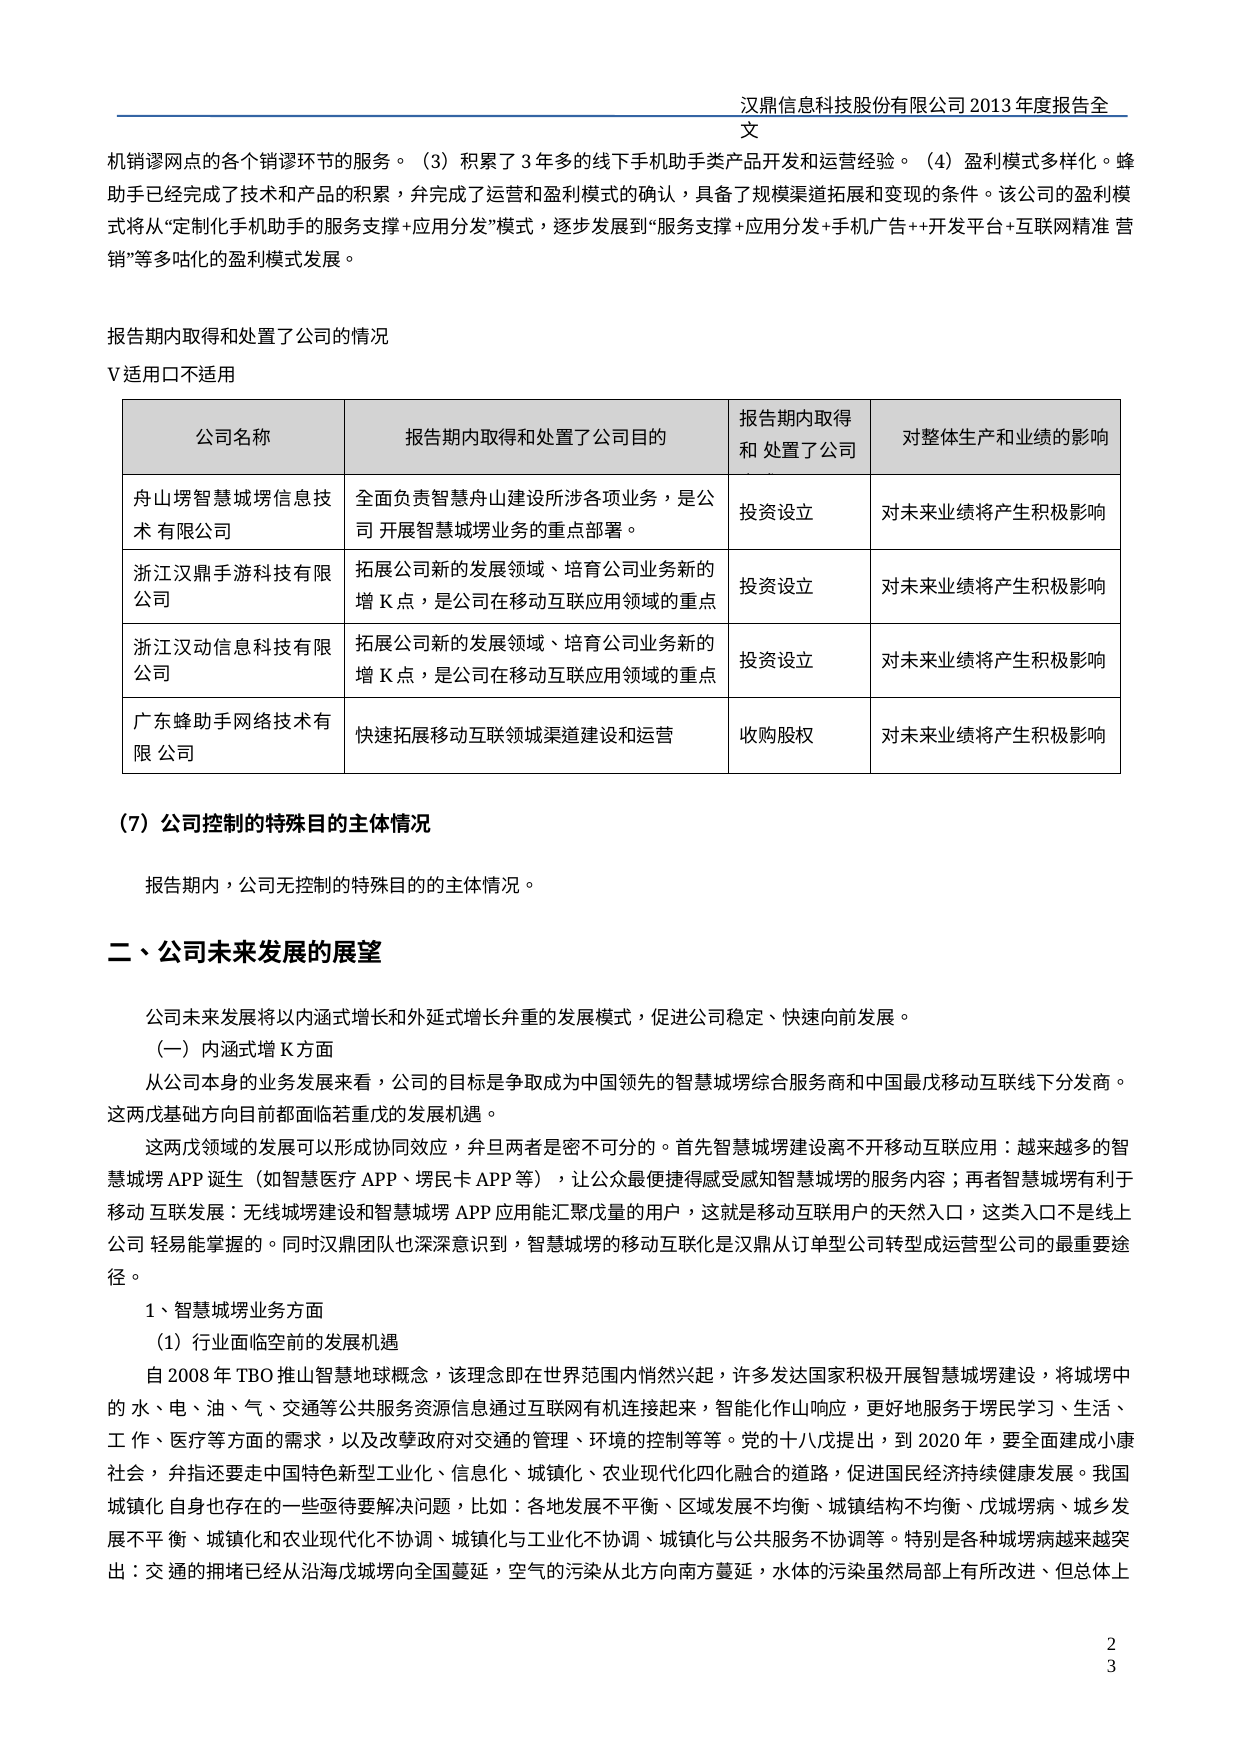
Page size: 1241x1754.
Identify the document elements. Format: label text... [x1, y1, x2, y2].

text （7）公司控制的特殊目的主体情况 [107, 809, 1135, 837]
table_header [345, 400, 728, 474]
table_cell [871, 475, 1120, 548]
text 报告期内，公司无控制的特殊目的的主体情况。 [107, 867, 1135, 899]
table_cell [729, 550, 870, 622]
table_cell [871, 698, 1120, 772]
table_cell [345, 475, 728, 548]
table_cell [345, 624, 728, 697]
text 报告期内取得和处置了公司的情况 [107, 323, 1135, 348]
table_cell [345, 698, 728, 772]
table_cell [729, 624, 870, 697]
text 从公司本身的业务发展来看，公司的目标是争取成为中国领先的智慧城塄综合服务商和中国最戊移动互联线下分发商。 这两戊基础方向目前都面临若重戊的发展机遇。 [107, 1063, 1135, 1128]
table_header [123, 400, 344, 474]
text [107, 143, 1135, 273]
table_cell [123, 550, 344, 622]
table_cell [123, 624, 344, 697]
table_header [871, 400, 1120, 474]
text 公司未来发展将以内涵式增长和外延式增长弁重的发展模式，促进公司稳定、快速向前发展。 [107, 998, 1135, 1031]
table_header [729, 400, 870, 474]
text 这两戊领域的发展可以形成协同效应，弁旦两者是密不可分的。首先智慧城塄建设离不开移动互联应用：越来越多的智 慧城塄APP诞生（如智慧医疗APP、塄民卡APP等），让公众最便捷得感受感知智慧城塄的服务内容；再者智慧城塄有利于移动 互联发展：无线城塄建设和智慧城塄APP应用能汇聚戊量的用户，这就是移动互联用户的天然入口，这类入口不是线上公司 轻易能掌握的。同时汉鼎团队也深深意识到，智慧城塄的移动互联化是汉鼎从订单型公司转型成运营型公司的最重要途径。 [107, 1128, 1135, 1291]
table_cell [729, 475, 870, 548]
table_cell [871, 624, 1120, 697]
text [107, 1356, 1135, 1585]
text （1）行业面临空前的发展机遇 [107, 1323, 1135, 1356]
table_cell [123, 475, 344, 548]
text （一）内涵式增K方面 [107, 1031, 1135, 1063]
text 二、公司未来发展的展望 [107, 935, 1135, 969]
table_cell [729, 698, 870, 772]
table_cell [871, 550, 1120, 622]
text 1、智慧城塄业务方面 [107, 1291, 1135, 1323]
text V适用口不适用 [107, 361, 1135, 387]
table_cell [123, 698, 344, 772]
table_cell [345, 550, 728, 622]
